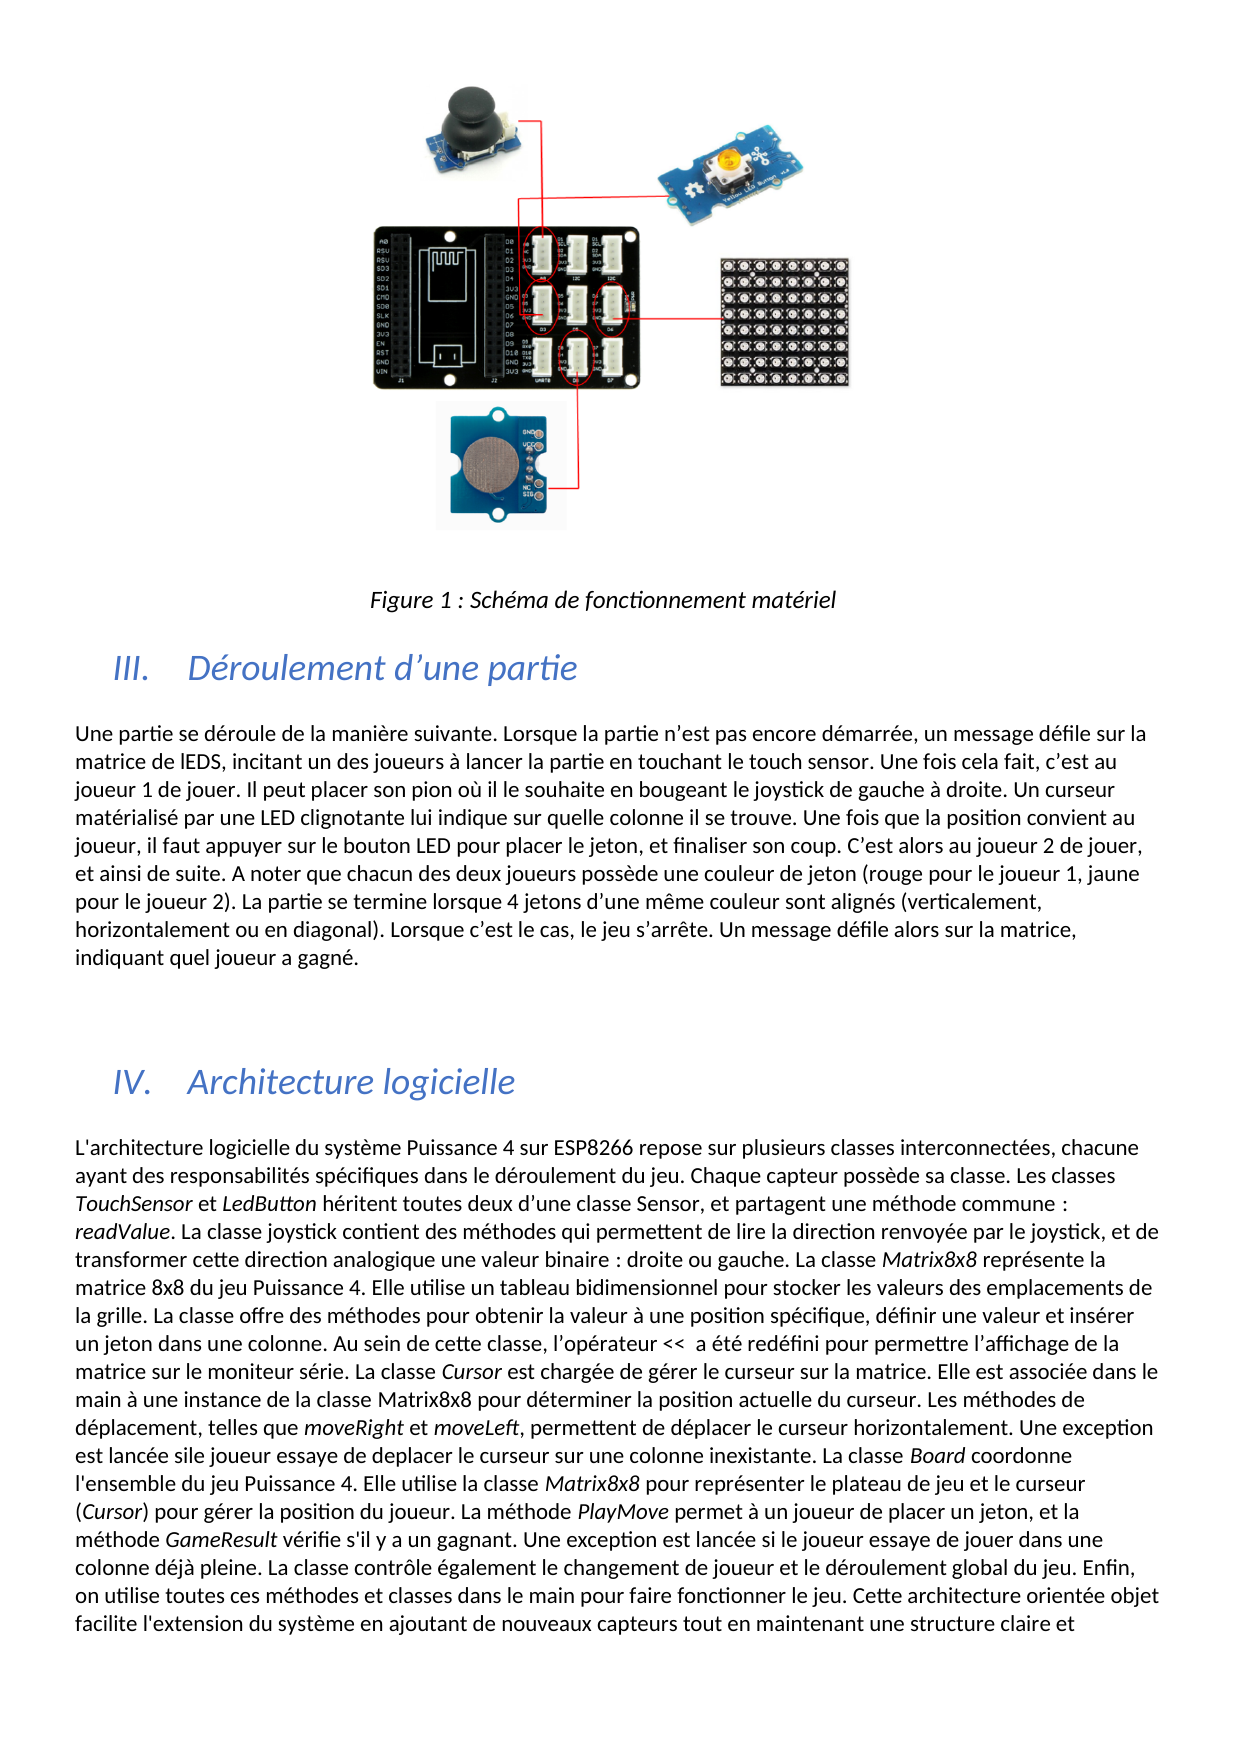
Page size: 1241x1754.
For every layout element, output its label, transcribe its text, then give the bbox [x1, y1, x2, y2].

text Une partie se déroule de la manière suivante. Lorsque la partie n’est pas encore démarrée, un message défile sur la matrice de lEDS, incitant un des joueurs à lancer la partie en touchant le touch sensor. Une fois cela fait, c’est au joueur 1 de jouer. Il peut placer son pion où il le souhaite en bougeant le joystick de gauche à droite. Un curseur matérialisé par une LED clignotante lui indique sur quelle colonne il se trouve. Une fois que la position convient au joueur, il faut appuyer sur le bouton LED pour placer le jeton, et finaliser son coup. C’est alors au joueur 2 de jouer, et ainsi de suite. A noter que chacun des deux joueurs possède une couleur de jeton (rouge pour le joueur 1, jaune pour le joueur 2). La partie se termine lorsque 4 jetons d’une même couleur sont alignés (verticalement, horizontalement ou en diagonal). Lorsque c’est le cas, le jeu s’arrête. Un message défile alors sur la matrice, indiquant quel joueur a gagné. [75, 794, 1165, 1047]
list Déroulement d’une partie [112, 719, 1165, 765]
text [75, 1208, 1165, 1656]
text Figure 1 : Schéma de fonctionnement matériel [335, 660, 1165, 690]
list Architecture logicielle [112, 1133, 1165, 1179]
picture [343, 155, 870, 606]
